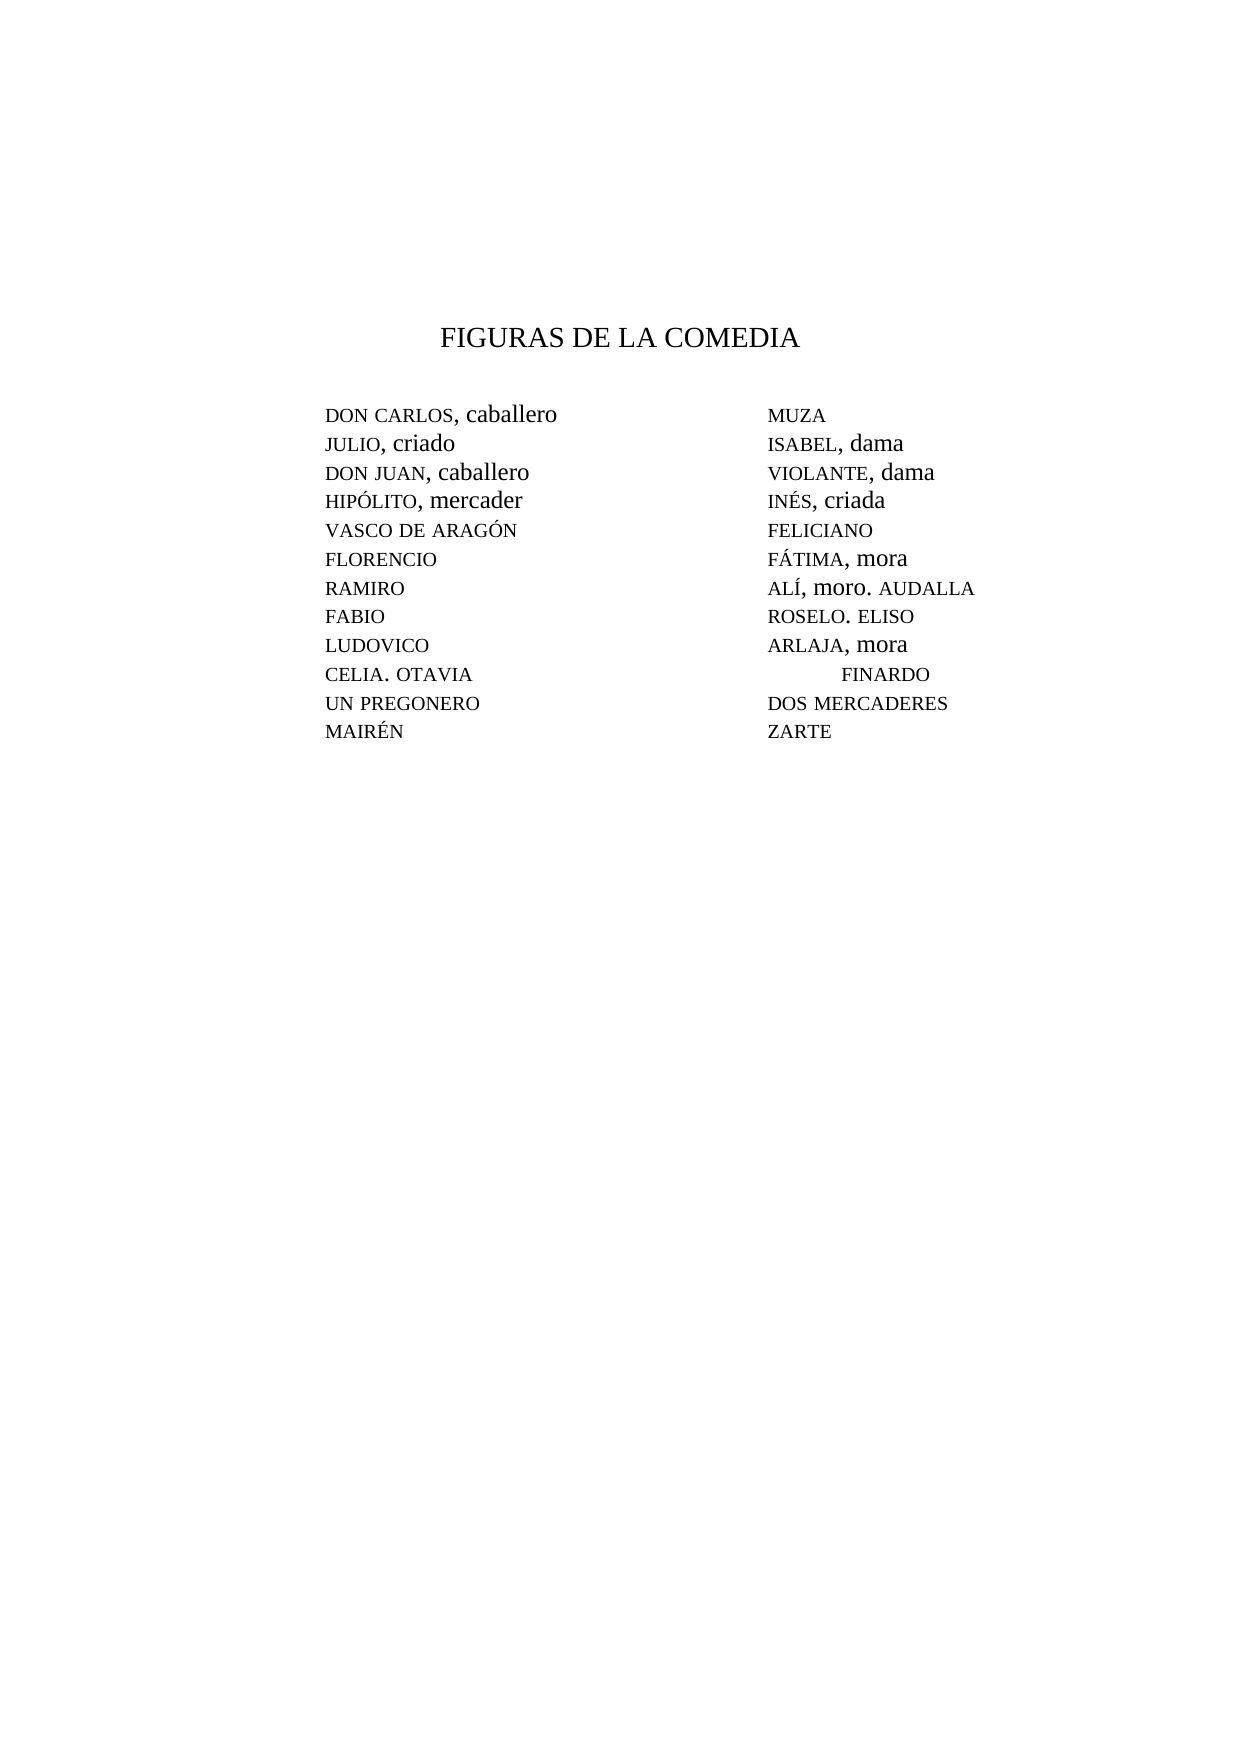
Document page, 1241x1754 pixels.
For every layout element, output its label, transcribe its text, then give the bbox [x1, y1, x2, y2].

text hipólito, mercader inés, criada [251, 485, 1063, 514]
text celia. otavia finardo [251, 658, 1063, 687]
text un pregonero dos mercaderes [251, 687, 1063, 715]
text vasco de aragón feliciano [251, 514, 1063, 543]
text ludovico arlaja, mora [251, 629, 1063, 658]
text mairén zarte [251, 715, 1063, 744]
text julio, criado isabel, dama [251, 428, 1063, 457]
text don juan, caballero violante, dama [251, 457, 1063, 485]
text FIGURAS DE LA COMEDIA [177, 320, 1063, 354]
text fabio roselo. eliso [251, 600, 1063, 629]
text ramiro alí, moro. audalla [251, 572, 1063, 600]
text florencio fátima, mora [251, 543, 1063, 572]
text don carlos, caballero muza [251, 399, 1063, 428]
